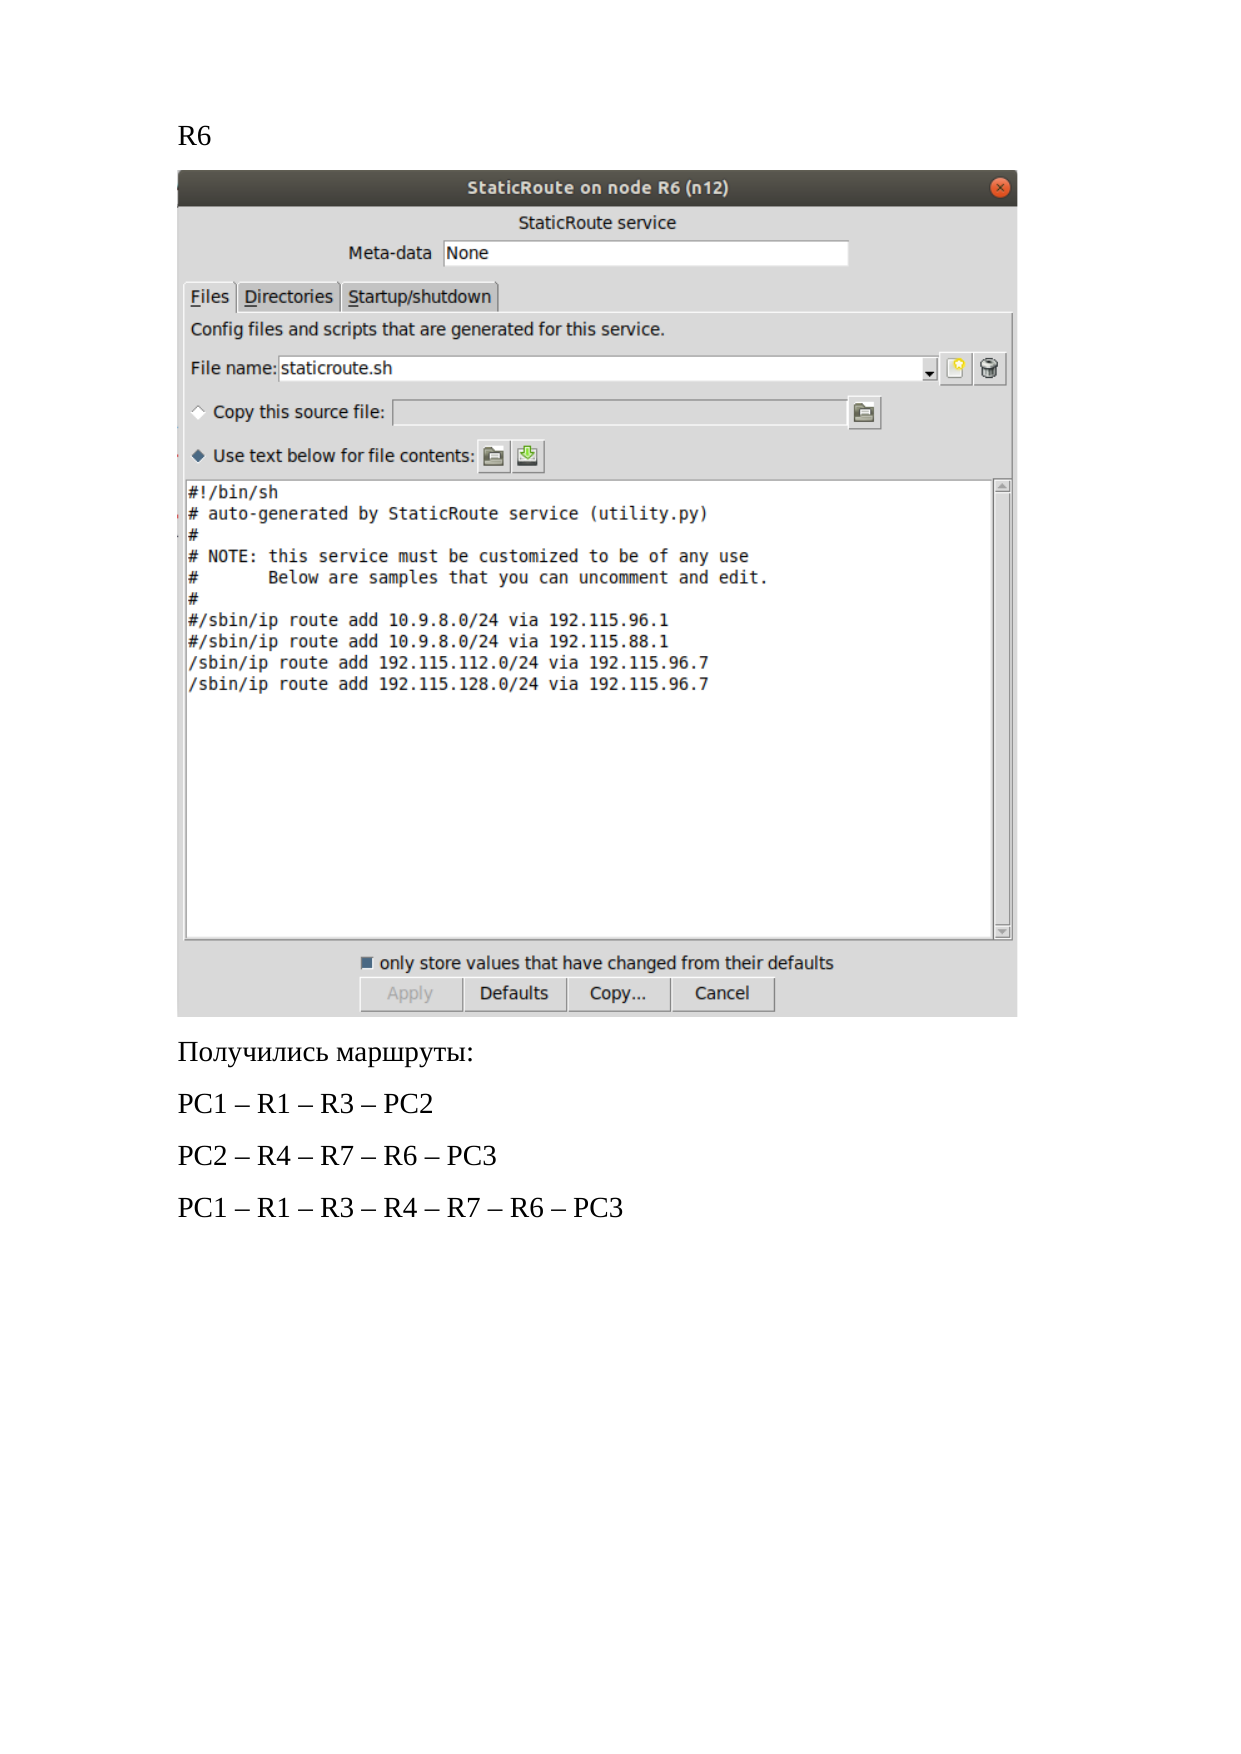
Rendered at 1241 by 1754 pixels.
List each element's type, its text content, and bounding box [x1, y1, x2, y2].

text PC1 – R1 – R3 – PC2 [177, 1086, 1152, 1120]
text PC2 – R4 – R7 – R6 – PC3 [177, 1138, 1152, 1172]
text R6 [177, 118, 1152, 152]
text Получились маршруты: [177, 1034, 1152, 1068]
picture [177, 170, 1018, 1017]
text PC1 – R1 – R3 – R4 – R7 – R6 – PC3 [177, 1190, 1152, 1223]
